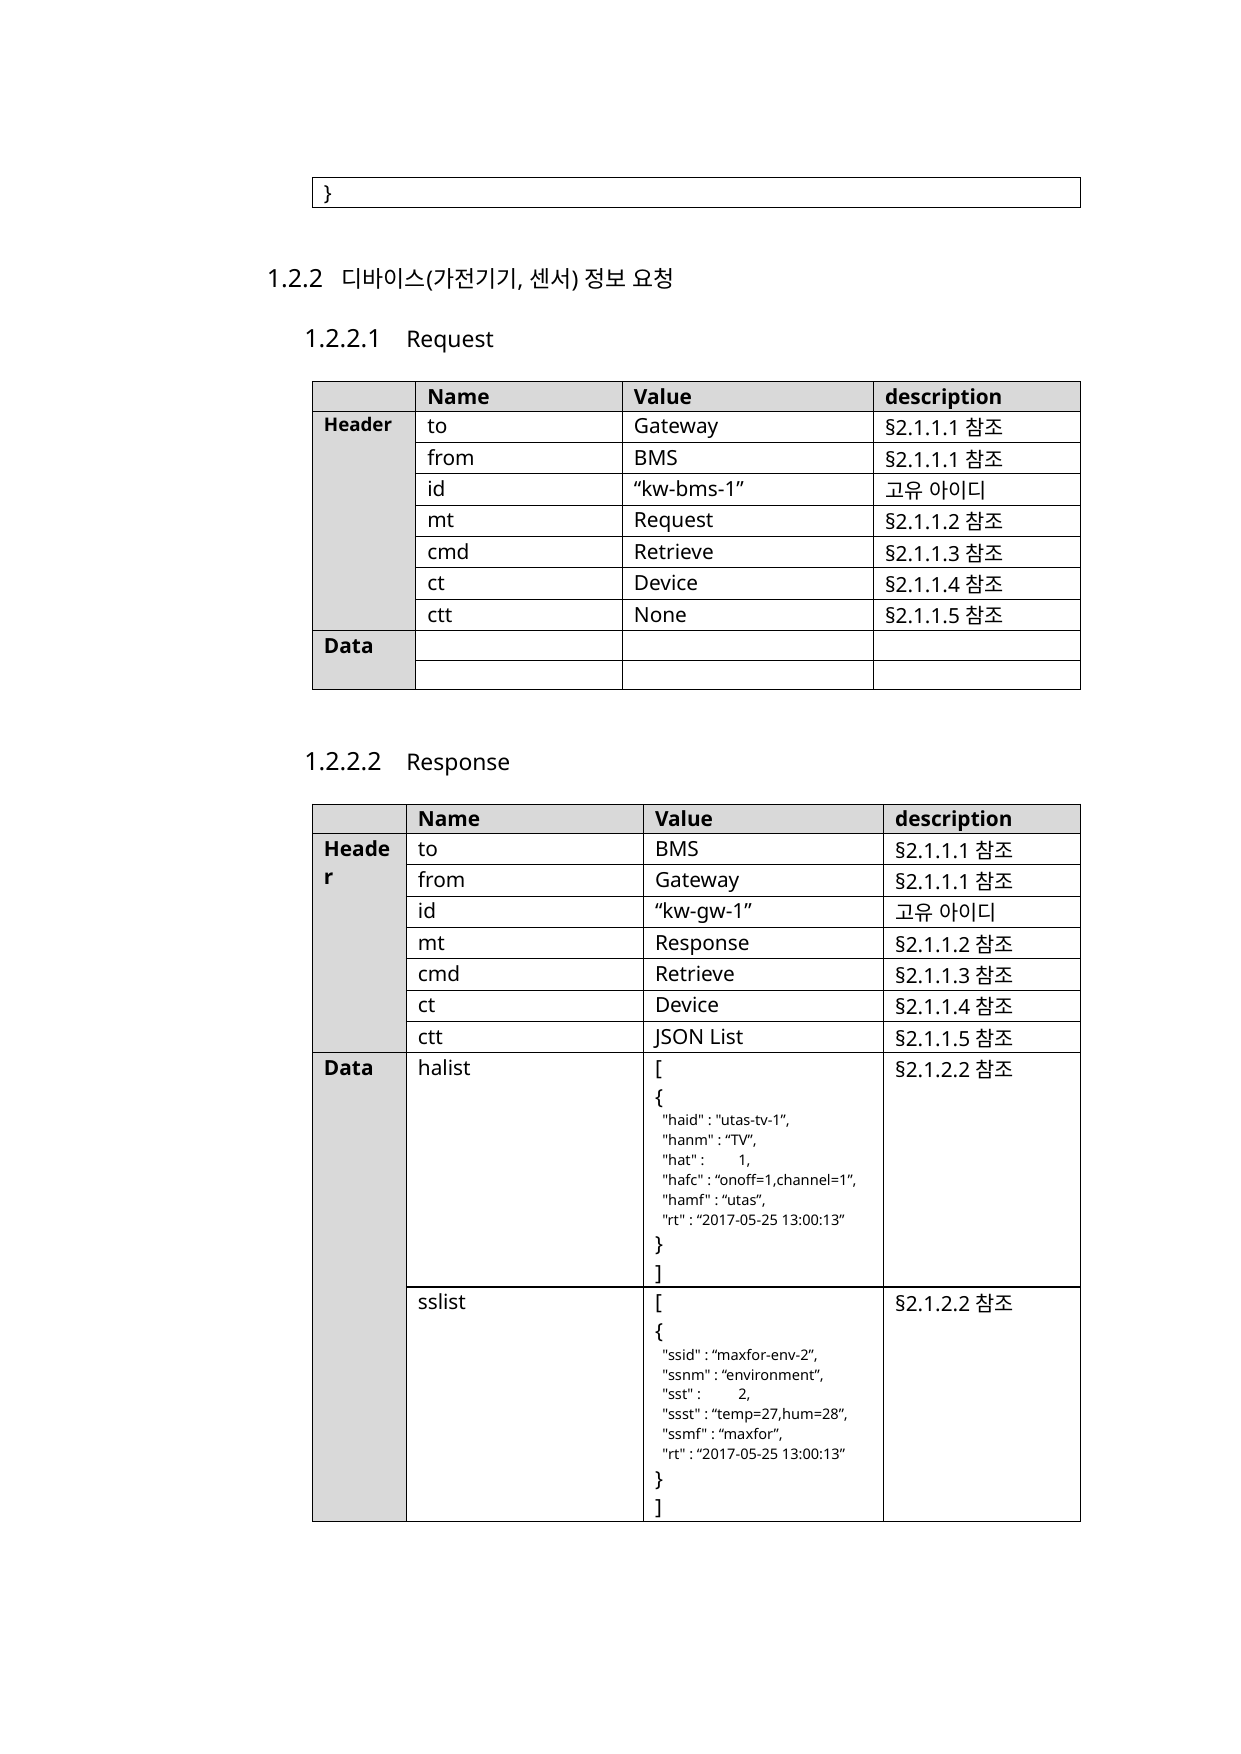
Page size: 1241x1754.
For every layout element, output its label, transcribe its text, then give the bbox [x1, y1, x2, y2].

table_header Name [407, 805, 643, 833]
table_cell JSON List [644, 1022, 883, 1052]
table_cell §2.1.1.4 참조 [874, 568, 1080, 599]
table_cell 고유 아이디 [874, 474, 1080, 504]
table_cell Header [313, 834, 406, 1052]
list Response [304, 743, 1090, 777]
table_header Name [416, 382, 622, 411]
table_cell [623, 631, 873, 659]
table_header Value [623, 382, 873, 411]
table_cell [ { "ssid" : “maxfor-env-2”, "ssnm" : “environment”, "sst" : 2, "ssst" : “temp=27,hum=28”, "ssmf" : “maxfor”, "rt" : “2017-05-25 13:00:13” } ] [644, 1288, 883, 1521]
table_cell to [407, 834, 643, 864]
table_cell Response [644, 928, 883, 958]
table_cell §2.1.2.2 참조 [884, 1053, 1080, 1286]
table_cell “kw-gw-1” [644, 897, 883, 927]
table_header Value [644, 805, 883, 833]
table_cell §2.1.1.1 참조 [884, 834, 1080, 864]
table_cell ct [407, 991, 643, 1021]
table_cell to [416, 412, 622, 442]
table_cell §2.1.1.2 참조 [874, 506, 1080, 536]
table_cell halist [407, 1053, 643, 1286]
table_cell Data [313, 1053, 406, 1521]
table_cell mt [407, 928, 643, 958]
table_cell Gateway [644, 865, 883, 896]
table_cell §2.1.1.4 참조 [884, 991, 1080, 1021]
table_cell §2.1.1.1 참조 [884, 865, 1080, 896]
table_cell Device [623, 568, 873, 599]
table_cell id [416, 474, 622, 504]
table_cell §2.1.1.2 참조 [884, 928, 1080, 958]
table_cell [313, 178, 1080, 207]
table_cell ctt [407, 1022, 643, 1052]
table_cell Device [644, 991, 883, 1021]
table_cell §2.1.1.3 참조 [874, 537, 1080, 567]
table_header description [874, 382, 1080, 411]
table_cell [874, 631, 1080, 659]
table_cell sslist [407, 1288, 643, 1521]
table_cell §2.1.1.5 참조 [884, 1022, 1080, 1052]
table_cell cmd [407, 959, 643, 989]
table_cell [874, 661, 1080, 689]
list Request [304, 321, 1090, 355]
table_cell ctt [416, 600, 622, 630]
table_cell 고유 아이디 [884, 897, 1080, 927]
table_cell Retrieve [623, 537, 873, 567]
table_cell [ { "haid" : "utas-tv-1”, "hanm" : “TV”, "hat" : 1, "hafc" : “onoff=1,channel=1”, "hamf" : “utas”, "rt" : “2017-05-25 13:00:13” } ] [644, 1053, 883, 1286]
table_cell Request [623, 506, 873, 536]
table_cell §2.1.1.1 참조 [874, 443, 1080, 473]
list 디바이스(가전기기, 센서) 정보 요청 [267, 261, 1090, 295]
table_cell cmd [416, 537, 622, 567]
table_cell mt [416, 506, 622, 536]
table_cell Retrieve [644, 959, 883, 989]
table_cell from [416, 443, 622, 473]
table_cell [416, 661, 622, 689]
table_cell ct [416, 568, 622, 599]
table_cell [623, 661, 873, 689]
table_header [313, 382, 415, 411]
table_cell BMS [644, 834, 883, 864]
table_cell §2.1.1.3 참조 [884, 959, 1080, 989]
table_cell “kw-bms-1” [623, 474, 873, 504]
table_cell id [407, 897, 643, 927]
table_cell BMS [623, 443, 873, 473]
table_cell §2.1.1.1 참조 [874, 412, 1080, 442]
table_cell Data [313, 631, 415, 689]
table_cell Gateway [623, 412, 873, 442]
table_cell None [623, 600, 873, 630]
table_cell §2.1.1.5 참조 [874, 600, 1080, 630]
table_cell [416, 631, 622, 659]
table_cell Header [313, 412, 415, 630]
table_header description [884, 805, 1080, 833]
table_cell from [407, 865, 643, 896]
table_cell §2.1.2.2 참조 [884, 1288, 1080, 1521]
table_header [313, 805, 406, 833]
